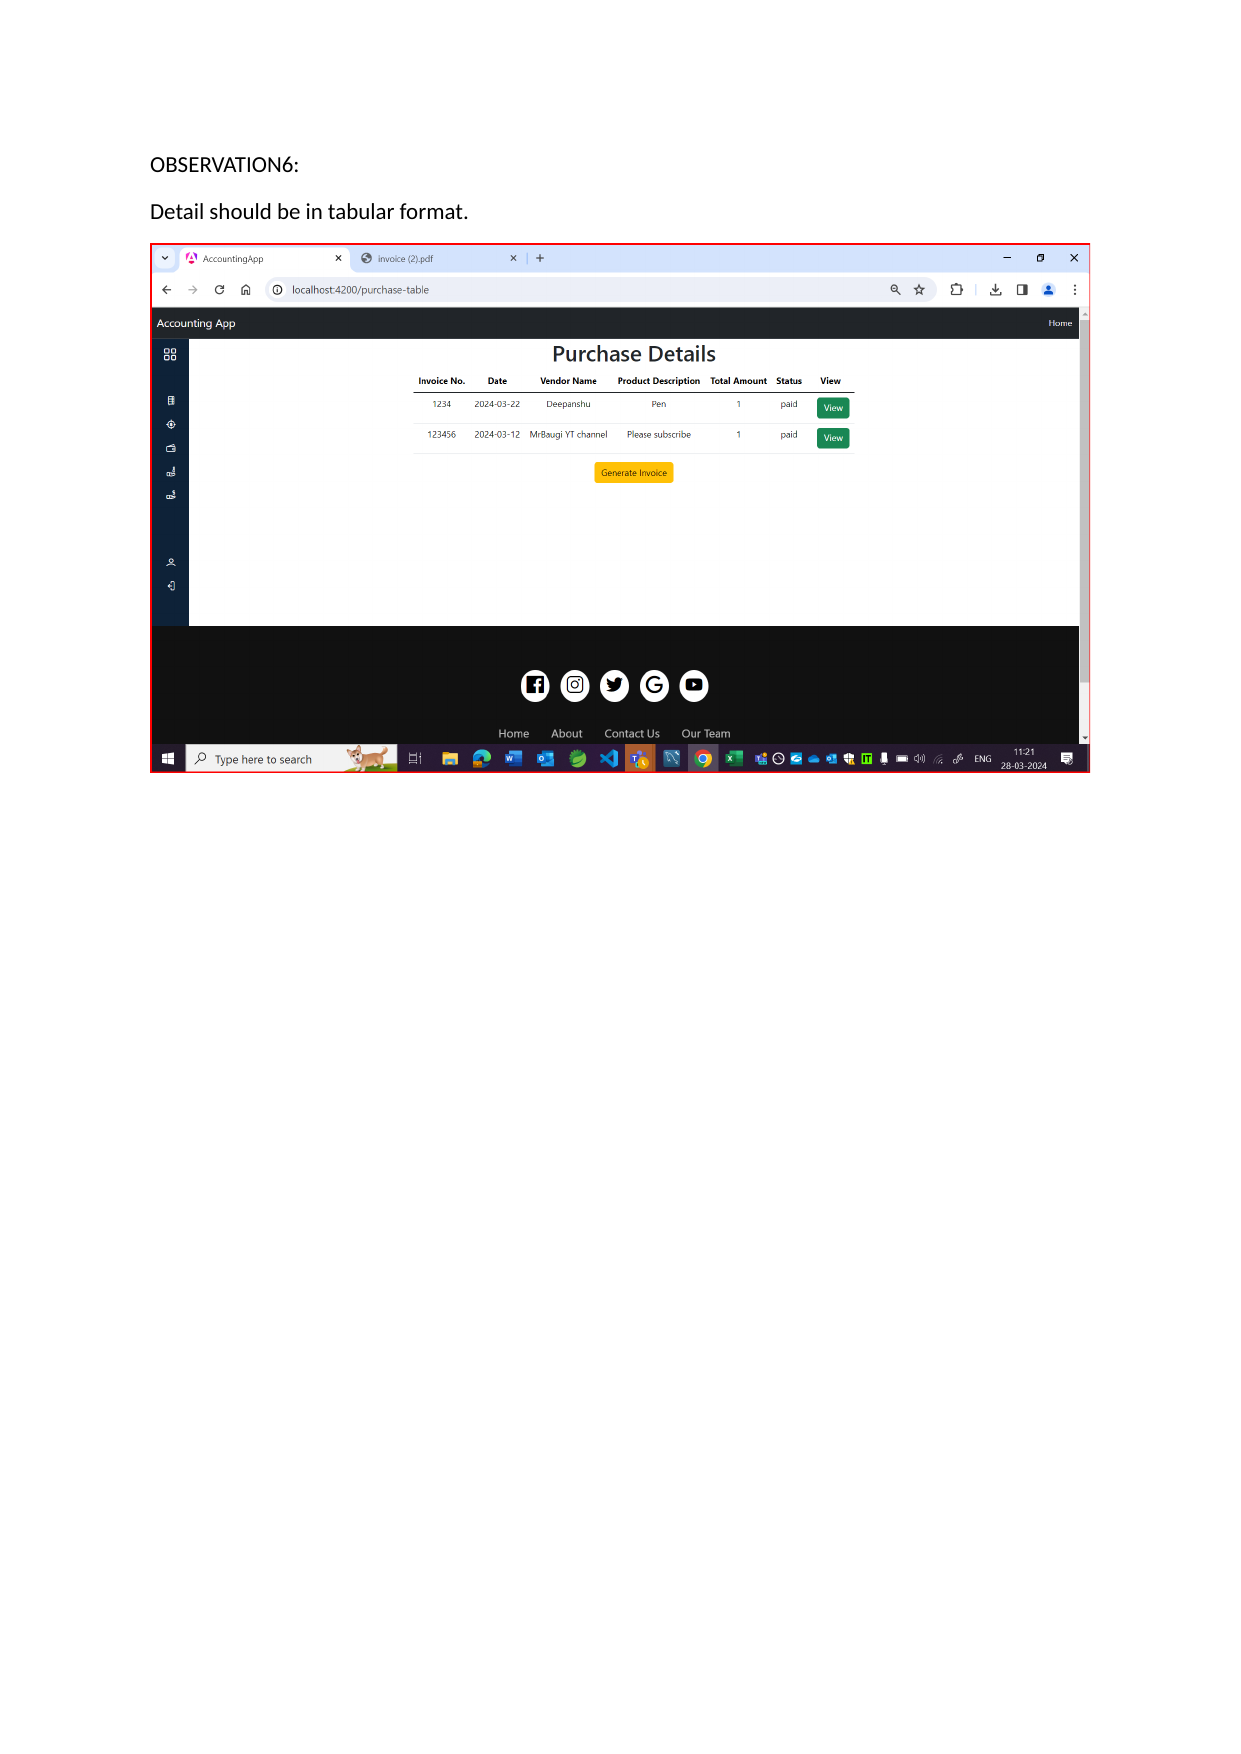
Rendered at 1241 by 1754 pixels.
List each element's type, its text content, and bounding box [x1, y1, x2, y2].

text Detail should be in tabular format. [150, 197, 1090, 225]
text OBSERVATION6: [150, 150, 1090, 178]
picture [150, 243, 1091, 773]
